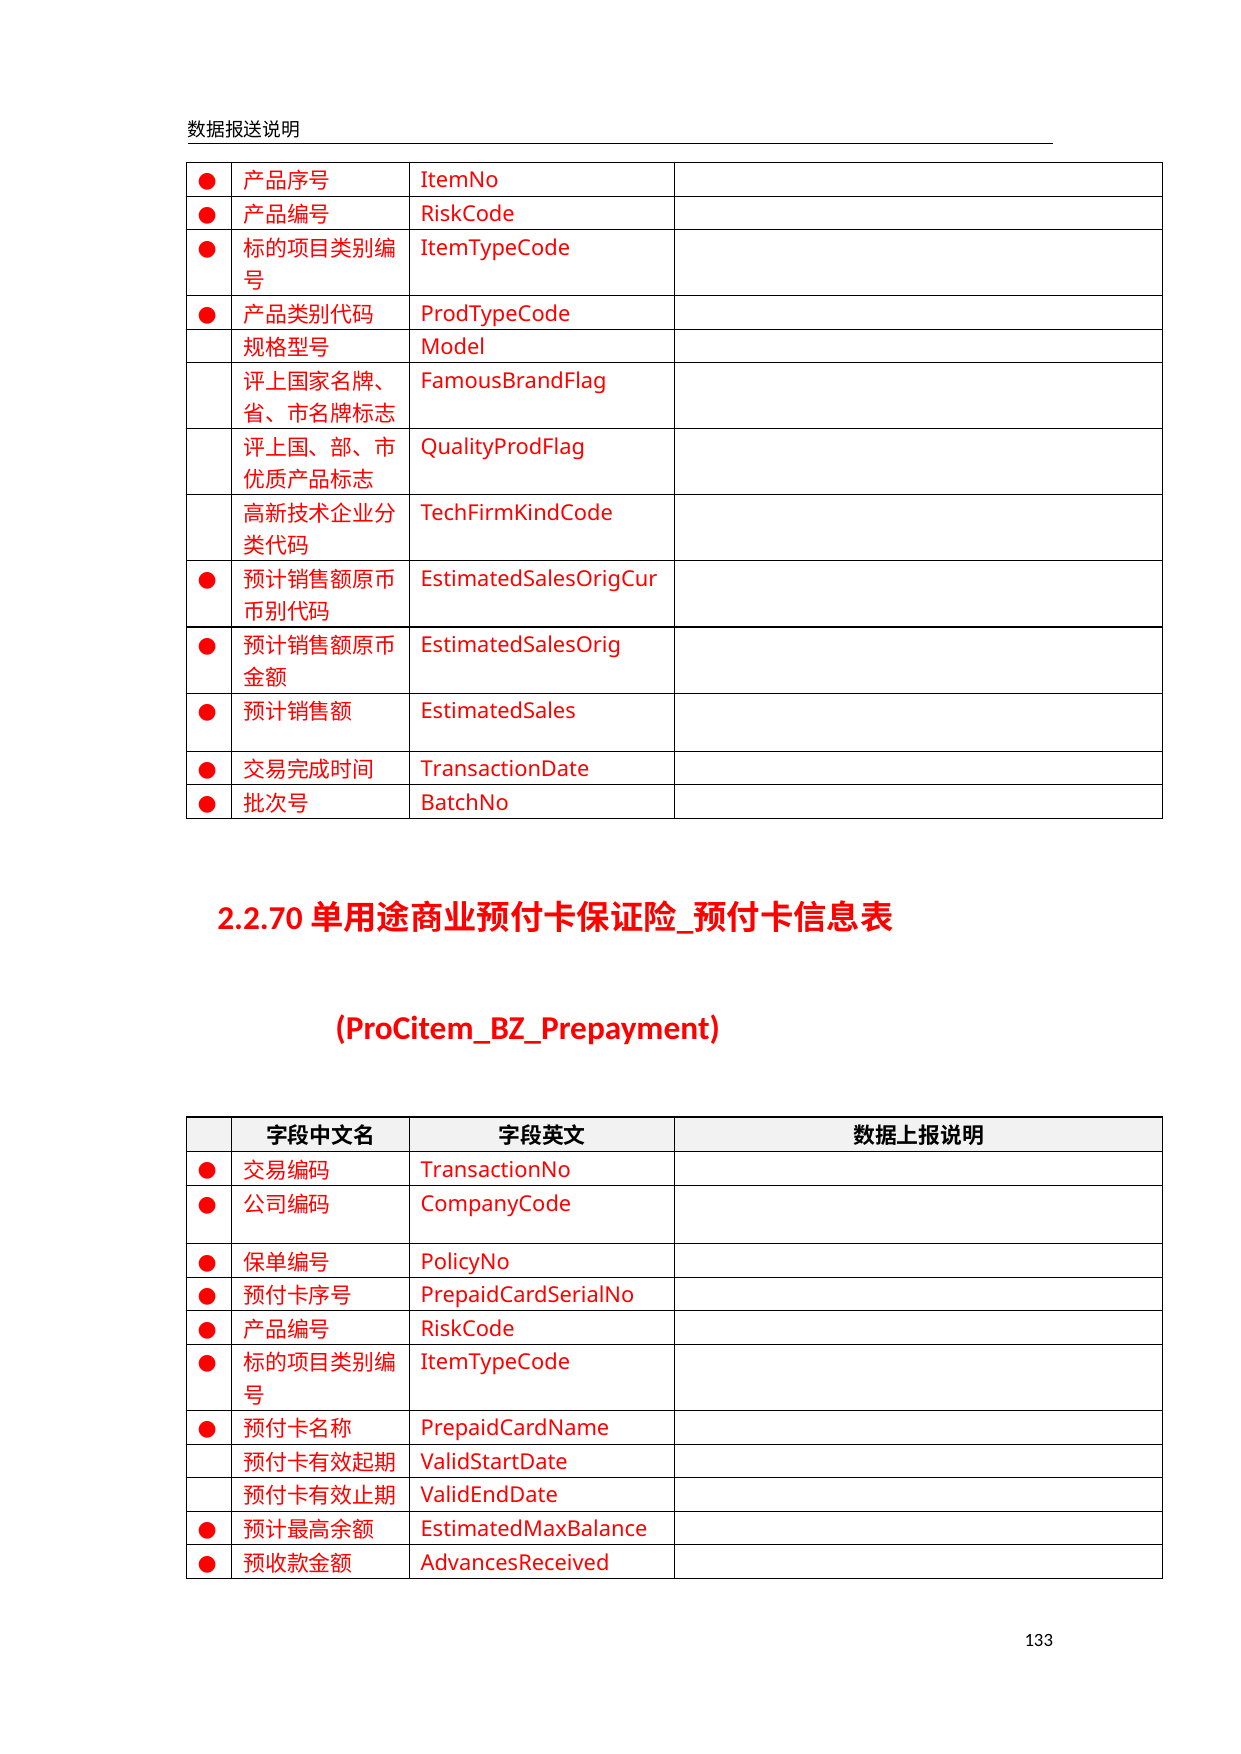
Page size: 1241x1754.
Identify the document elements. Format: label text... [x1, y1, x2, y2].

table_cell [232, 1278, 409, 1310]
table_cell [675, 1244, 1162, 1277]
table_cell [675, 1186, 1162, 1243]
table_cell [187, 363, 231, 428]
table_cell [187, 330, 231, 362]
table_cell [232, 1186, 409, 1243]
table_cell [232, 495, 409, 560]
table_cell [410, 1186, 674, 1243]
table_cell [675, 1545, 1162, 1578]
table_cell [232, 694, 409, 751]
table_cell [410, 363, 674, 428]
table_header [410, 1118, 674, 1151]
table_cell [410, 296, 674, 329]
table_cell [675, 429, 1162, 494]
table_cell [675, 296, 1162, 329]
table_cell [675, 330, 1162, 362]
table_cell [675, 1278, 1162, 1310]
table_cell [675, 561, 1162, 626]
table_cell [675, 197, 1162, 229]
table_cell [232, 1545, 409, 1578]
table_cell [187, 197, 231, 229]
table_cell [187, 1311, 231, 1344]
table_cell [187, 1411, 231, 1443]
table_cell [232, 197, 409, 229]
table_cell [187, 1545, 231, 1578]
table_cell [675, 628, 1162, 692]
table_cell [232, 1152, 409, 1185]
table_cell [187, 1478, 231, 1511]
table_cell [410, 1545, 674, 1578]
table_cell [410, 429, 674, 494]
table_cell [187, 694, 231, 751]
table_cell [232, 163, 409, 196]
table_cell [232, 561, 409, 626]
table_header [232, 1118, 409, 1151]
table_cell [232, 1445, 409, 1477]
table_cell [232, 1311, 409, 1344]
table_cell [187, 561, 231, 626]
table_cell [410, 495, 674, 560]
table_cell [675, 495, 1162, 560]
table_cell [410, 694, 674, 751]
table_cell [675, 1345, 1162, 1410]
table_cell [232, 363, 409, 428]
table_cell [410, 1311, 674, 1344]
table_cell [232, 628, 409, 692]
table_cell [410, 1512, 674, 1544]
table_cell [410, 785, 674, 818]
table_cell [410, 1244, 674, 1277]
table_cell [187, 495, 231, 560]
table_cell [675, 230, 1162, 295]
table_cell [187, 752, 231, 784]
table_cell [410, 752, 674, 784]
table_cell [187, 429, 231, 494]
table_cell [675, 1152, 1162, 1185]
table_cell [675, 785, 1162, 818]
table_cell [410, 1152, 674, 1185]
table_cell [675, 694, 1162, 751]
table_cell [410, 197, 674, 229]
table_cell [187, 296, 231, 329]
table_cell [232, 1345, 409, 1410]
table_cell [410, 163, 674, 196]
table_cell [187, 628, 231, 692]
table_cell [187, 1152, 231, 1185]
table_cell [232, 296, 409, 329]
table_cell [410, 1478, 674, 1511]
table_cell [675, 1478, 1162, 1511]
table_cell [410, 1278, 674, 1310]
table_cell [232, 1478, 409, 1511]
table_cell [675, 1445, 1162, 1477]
subtitle 单用途商业预付卡保证险_预付卡信息表(ProCitem_BZ_Prepayment) [217, 882, 1053, 1059]
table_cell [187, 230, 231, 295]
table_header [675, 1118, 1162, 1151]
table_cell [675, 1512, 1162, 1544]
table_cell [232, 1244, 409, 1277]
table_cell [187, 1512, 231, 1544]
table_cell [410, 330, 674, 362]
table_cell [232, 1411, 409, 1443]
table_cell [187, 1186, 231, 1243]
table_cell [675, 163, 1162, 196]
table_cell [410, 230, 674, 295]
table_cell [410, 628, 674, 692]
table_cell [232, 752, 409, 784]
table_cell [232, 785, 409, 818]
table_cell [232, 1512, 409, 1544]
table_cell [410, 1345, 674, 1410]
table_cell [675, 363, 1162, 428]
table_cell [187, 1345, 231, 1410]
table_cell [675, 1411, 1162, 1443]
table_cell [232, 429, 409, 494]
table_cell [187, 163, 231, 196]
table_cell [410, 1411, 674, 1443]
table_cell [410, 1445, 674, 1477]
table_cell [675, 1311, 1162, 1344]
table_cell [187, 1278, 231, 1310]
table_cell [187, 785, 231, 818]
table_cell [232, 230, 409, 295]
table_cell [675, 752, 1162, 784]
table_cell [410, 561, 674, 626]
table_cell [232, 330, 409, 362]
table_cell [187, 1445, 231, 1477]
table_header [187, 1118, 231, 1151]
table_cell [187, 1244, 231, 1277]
